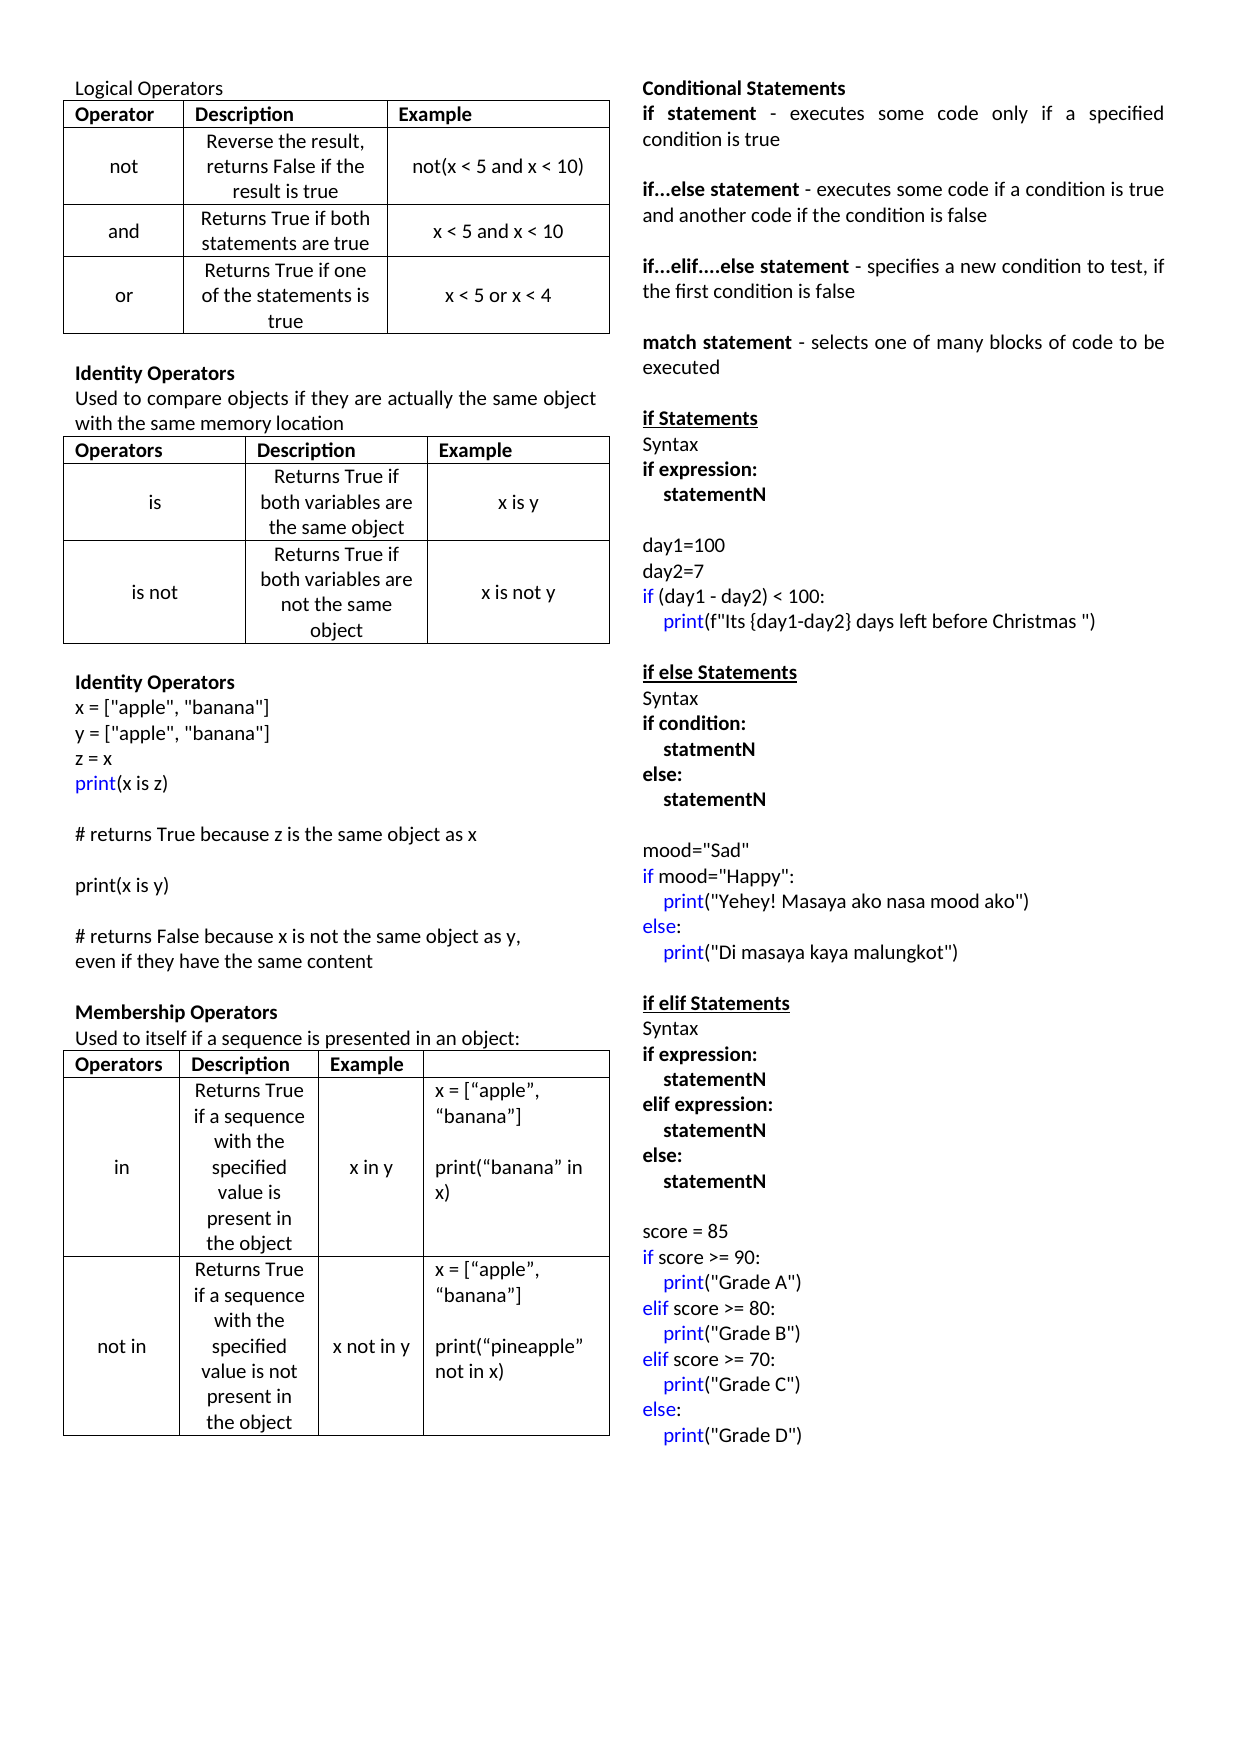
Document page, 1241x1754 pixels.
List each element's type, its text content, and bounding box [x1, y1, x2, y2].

table_header Description [180, 1051, 318, 1077]
table_cell Returns True if one of the statements is true [184, 257, 387, 333]
table_header Description [184, 101, 387, 127]
text mood="Sad" [642, 837, 1165, 863]
text # returns False because x is not the same object as y, [75, 923, 598, 948]
text if mood="Happy": [642, 863, 1165, 888]
text statementN [642, 482, 1165, 507]
text Used to itself if a sequence is presented in an object: [75, 1025, 598, 1050]
table_cell or [64, 257, 183, 333]
table_header [424, 1051, 609, 1077]
text match statement - selects one of many blocks of code to be executed [642, 329, 1165, 380]
text elif score >= 70: [642, 1346, 1165, 1371]
text statmentN [642, 736, 1165, 761]
table_cell x < 5 or x < 4 [388, 257, 609, 333]
text if...else statement - executes some code if a condition is true and another code if the condition is false [642, 177, 1165, 227]
text else: [642, 914, 1165, 939]
text else: [642, 1397, 1165, 1422]
text print("Grade D") [642, 1422, 1165, 1447]
text print("Grade C") [642, 1371, 1165, 1397]
table_header Operators [64, 1051, 179, 1077]
text x = ["apple", "banana"] [75, 694, 598, 720]
text Conditional Statements [642, 75, 1165, 100]
text else: [642, 761, 1165, 787]
text statementN [642, 1168, 1165, 1193]
table_cell Returns True if both statements are true [184, 205, 387, 256]
table_cell Returns True if both variables are the same object [246, 464, 427, 540]
table_cell is [64, 464, 245, 540]
table_header Example [428, 437, 609, 462]
text elif expression: [642, 1092, 1165, 1117]
table_cell and [64, 205, 183, 256]
table_header Operator [64, 101, 183, 127]
table_cell not [64, 128, 183, 204]
text elif score >= 80: [642, 1295, 1165, 1320]
table_cell x is not y [428, 541, 609, 642]
text if statement - executes some code only if a specified condition is true [642, 100, 1165, 151]
table_cell is not [64, 541, 245, 642]
text if...elif....else statement - specifies a new condition to test, if the first condition is false [642, 253, 1165, 304]
table_header Example [319, 1051, 423, 1077]
text if score >= 90: [642, 1244, 1165, 1269]
table_cell Returns True if a sequence with the specified value is not present in the object [180, 1257, 318, 1434]
text even if they have the same content [75, 948, 598, 974]
text Membership Operators [75, 999, 598, 1025]
text Syntax [642, 685, 1165, 710]
text day1=100 [642, 532, 1165, 558]
text # returns True because z is the same object as x [75, 821, 598, 847]
text print(x is z) [75, 771, 598, 796]
text Logical Operators [75, 75, 598, 100]
table_cell in [64, 1078, 179, 1256]
table_cell not in [64, 1257, 179, 1434]
text if expression: [642, 1041, 1165, 1066]
table_cell x in y [319, 1078, 423, 1256]
table_cell x < 5 and x < 10 [388, 205, 609, 256]
text Identity Operators [75, 360, 598, 385]
table_cell x = [“apple”, “banana”] print(“banana” in x) [424, 1078, 609, 1256]
table_cell Reverse the result, returns False if the result is true [184, 128, 387, 204]
table_cell x is y [428, 464, 609, 540]
text score = 85 [642, 1219, 1165, 1244]
text print("Yehey! Masaya ako nasa mood ako") [642, 888, 1165, 914]
text day2=7 [642, 558, 1165, 583]
text Syntax [642, 431, 1165, 456]
text statementN [642, 1117, 1165, 1142]
text print(f"Its {day1-day2} days left before Christmas ") [642, 609, 1165, 634]
table_cell not(x < 5 and x < 10) [388, 128, 609, 204]
text print(x is y) [75, 872, 598, 898]
table_cell Returns True if both variables are not the same object [246, 541, 427, 642]
text z = x [75, 745, 598, 771]
text print("Grade A") [642, 1269, 1165, 1295]
text statementN [642, 787, 1165, 812]
table_header Operators [64, 437, 245, 462]
text y = ["apple", "banana"] [75, 720, 598, 745]
text else: [642, 1142, 1165, 1168]
text if elif Statements [642, 990, 1165, 1015]
text statementN [642, 1066, 1165, 1092]
table_cell x = [“apple”, “banana”] print(“pineapple” not in x) [424, 1257, 609, 1434]
text Used to compare objects if they are actually the same object with the same memory location [75, 385, 598, 436]
text print("Di masaya kaya malungkot") [642, 939, 1165, 964]
text if condition: [642, 710, 1165, 736]
table_header Description [246, 437, 427, 462]
text Syntax [642, 1015, 1165, 1041]
table_cell Returns True if a sequence with the specified value is present in the object [180, 1078, 318, 1256]
text if Statements [642, 405, 1165, 431]
table_cell x not in y [319, 1257, 423, 1434]
text print("Grade B") [642, 1320, 1165, 1346]
text if (day1 - day2) < 100: [642, 583, 1165, 609]
text Identity Operators [75, 669, 598, 694]
text if expression: [642, 456, 1165, 482]
text if else Statements [642, 659, 1165, 685]
table_header Example [388, 101, 609, 127]
